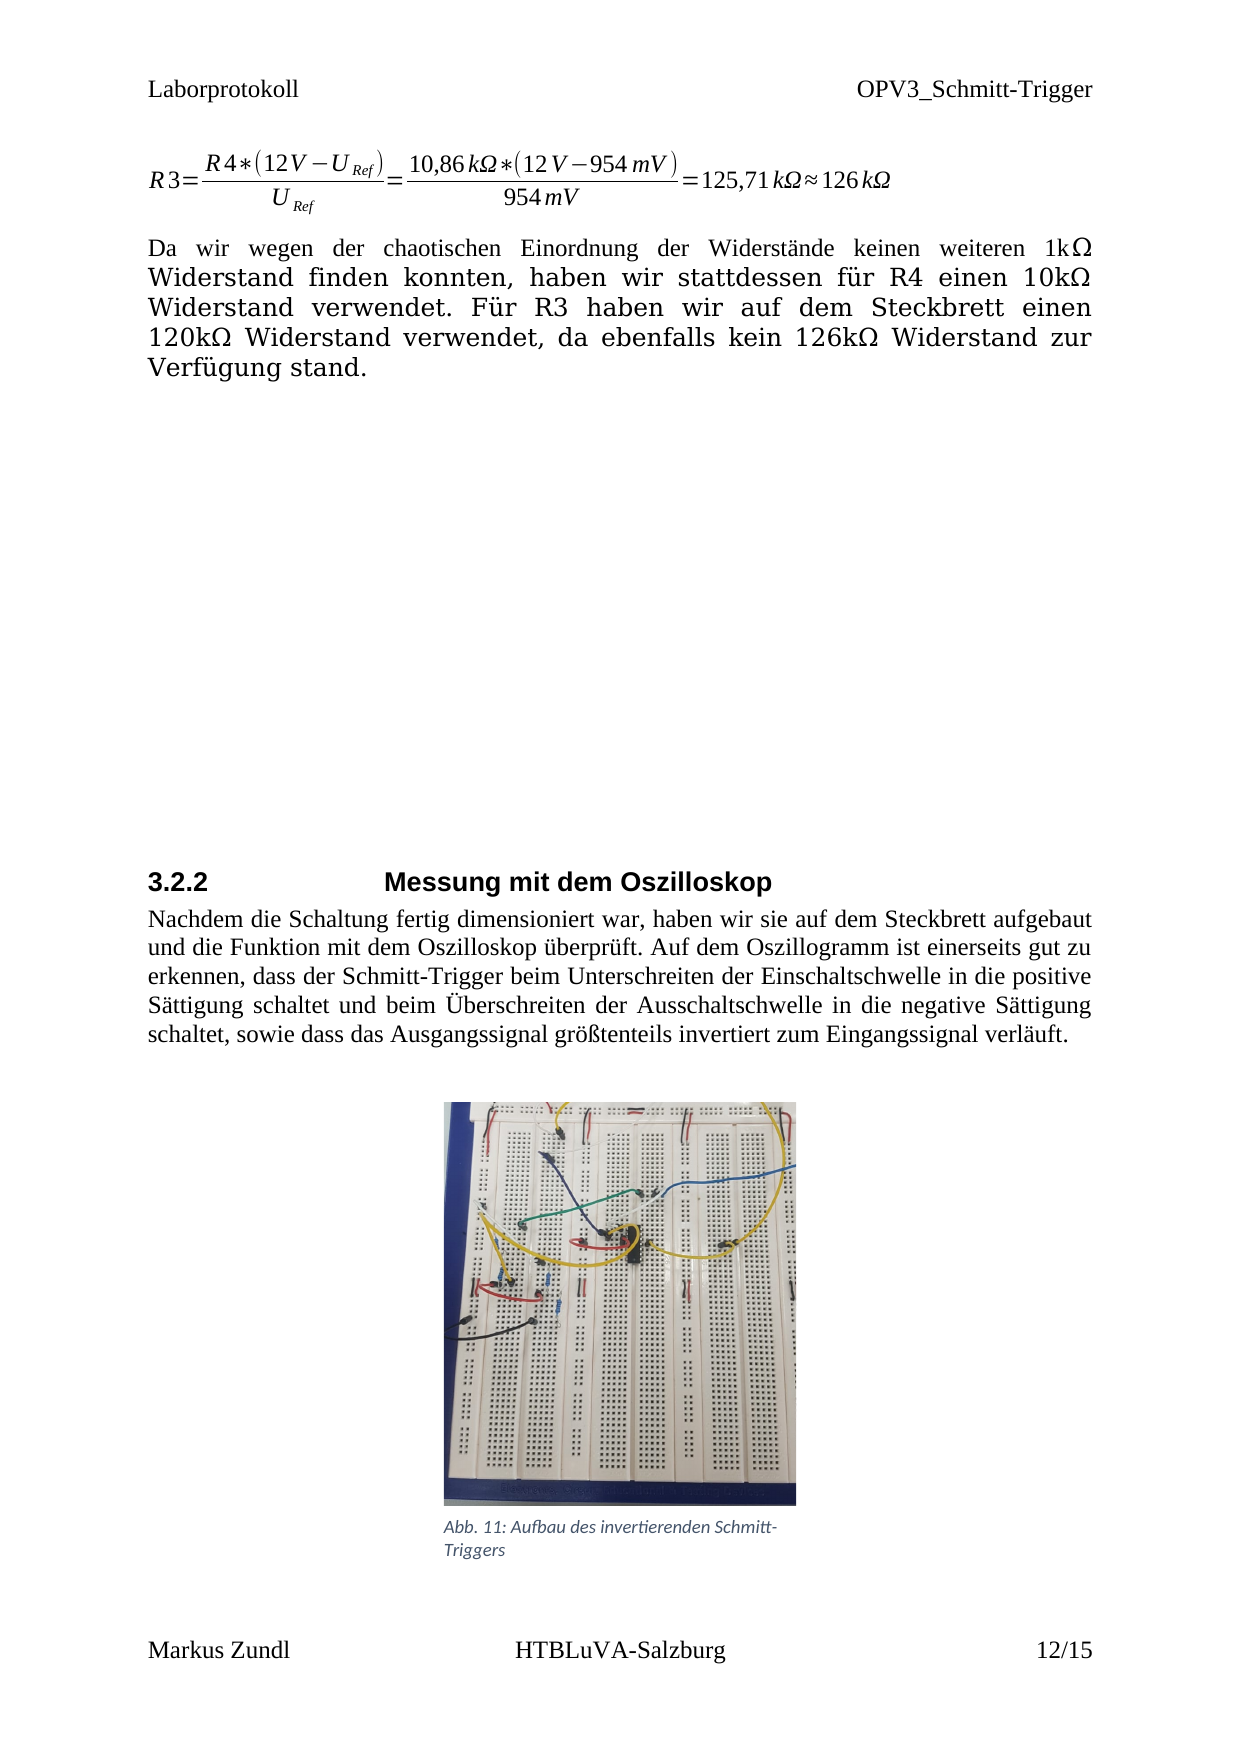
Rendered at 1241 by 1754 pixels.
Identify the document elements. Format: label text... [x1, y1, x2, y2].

subtitle 3.2.2 Messung mit dem Oszilloskop [148, 866, 1092, 897]
text Nachdem die Schaltung fertig dimensioniert war, haben wir sie auf dem Steckbrett aufgebaut und die Funktion mit dem Oszilloskop überprüft. Auf dem Oszillogramm ist einerseits gut zu erkennen, dass der Schmitt-Trigger beim Unterschreiten der Einschaltschwelle in die positive Sättigung schaltet und beim Überschreiten der Ausschaltschwelle in die negative Sättigung schaltet, sowie dass das Ausgangssignal größtenteils invertiert zum Eingangssignal verläuft. [148, 904, 1092, 1047]
text Da wir wegen der chaotischen Einordnung der Widerstände keinen weiteren 1kΩ Widerstand finden konnten, haben wir stattdessen für R4 einen 10kΩ Widerstand verwendet. Für R3 haben wir auf dem Steckbrett einen 120kΩ Widerstand verwendet, da ebenfalls kein 126kΩ Widerstand zur Verfügung stand. [148, 231, 1092, 382]
picture [443, 1102, 797, 1506]
